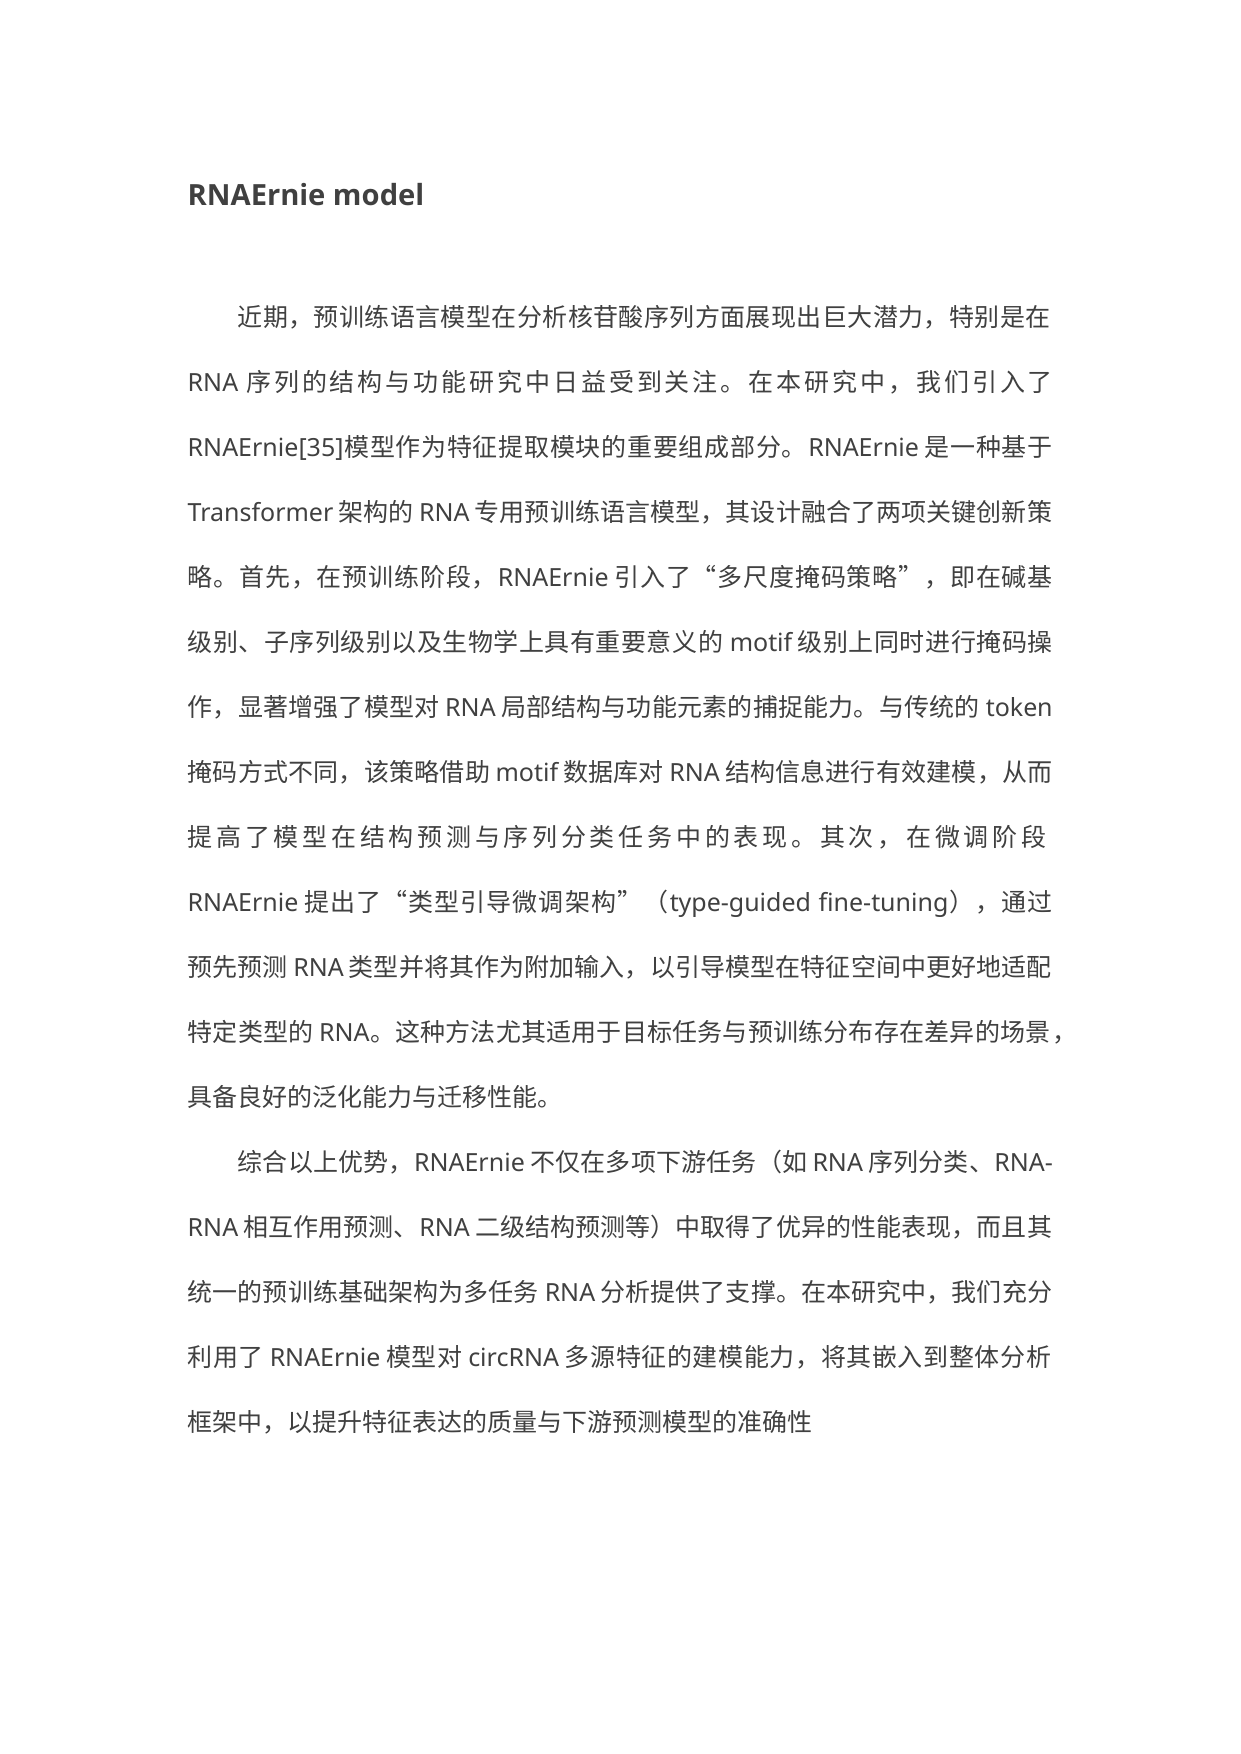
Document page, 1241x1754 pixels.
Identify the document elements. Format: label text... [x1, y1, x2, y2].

subtitle RNAErnie model [187, 162, 1053, 227]
text 综合以上优势，RNAErnie不仅在多项下游任务（如RNA序列分类、RNA-RNA相互作用预测、RNA二级结构预测等）中取得了优异的性能表现，而且其统一的预训练基础架构为多任务RNA分析提供了支撑。在本研究中，我们充分利用了RNAErnie模型对circRNA多源特征的建模能力，将其嵌入到整体分析框架中，以提升特征表达的质量与下游预测模型的准确性 [187, 1128, 1053, 1453]
